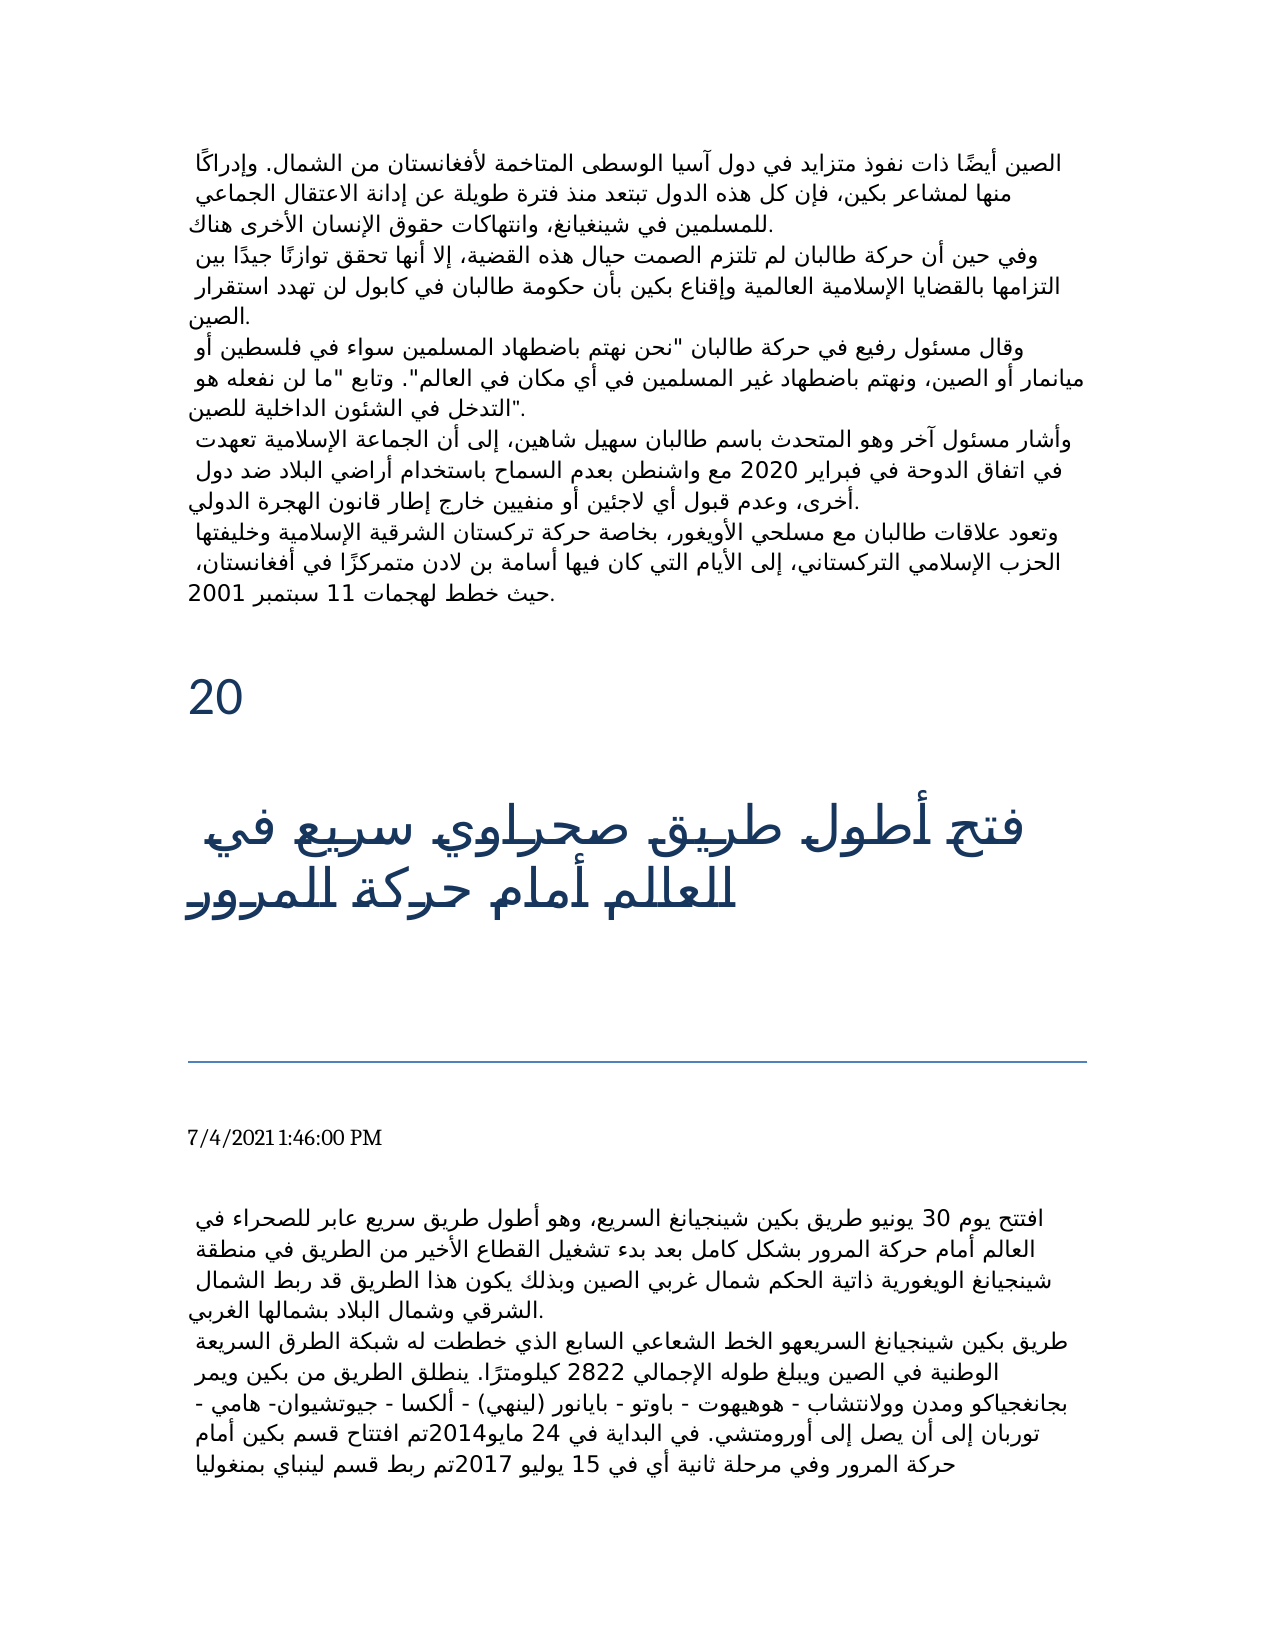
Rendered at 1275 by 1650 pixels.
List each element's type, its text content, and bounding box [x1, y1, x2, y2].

title 20 فتح أطول طريق صحراوي سريع في العالم أمام حركة المرور [187, 662, 1087, 1063]
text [187, 150, 1087, 637]
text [187, 1206, 1087, 1478]
text 7/4/2021 1:46:00 PM [187, 1094, 1087, 1181]
